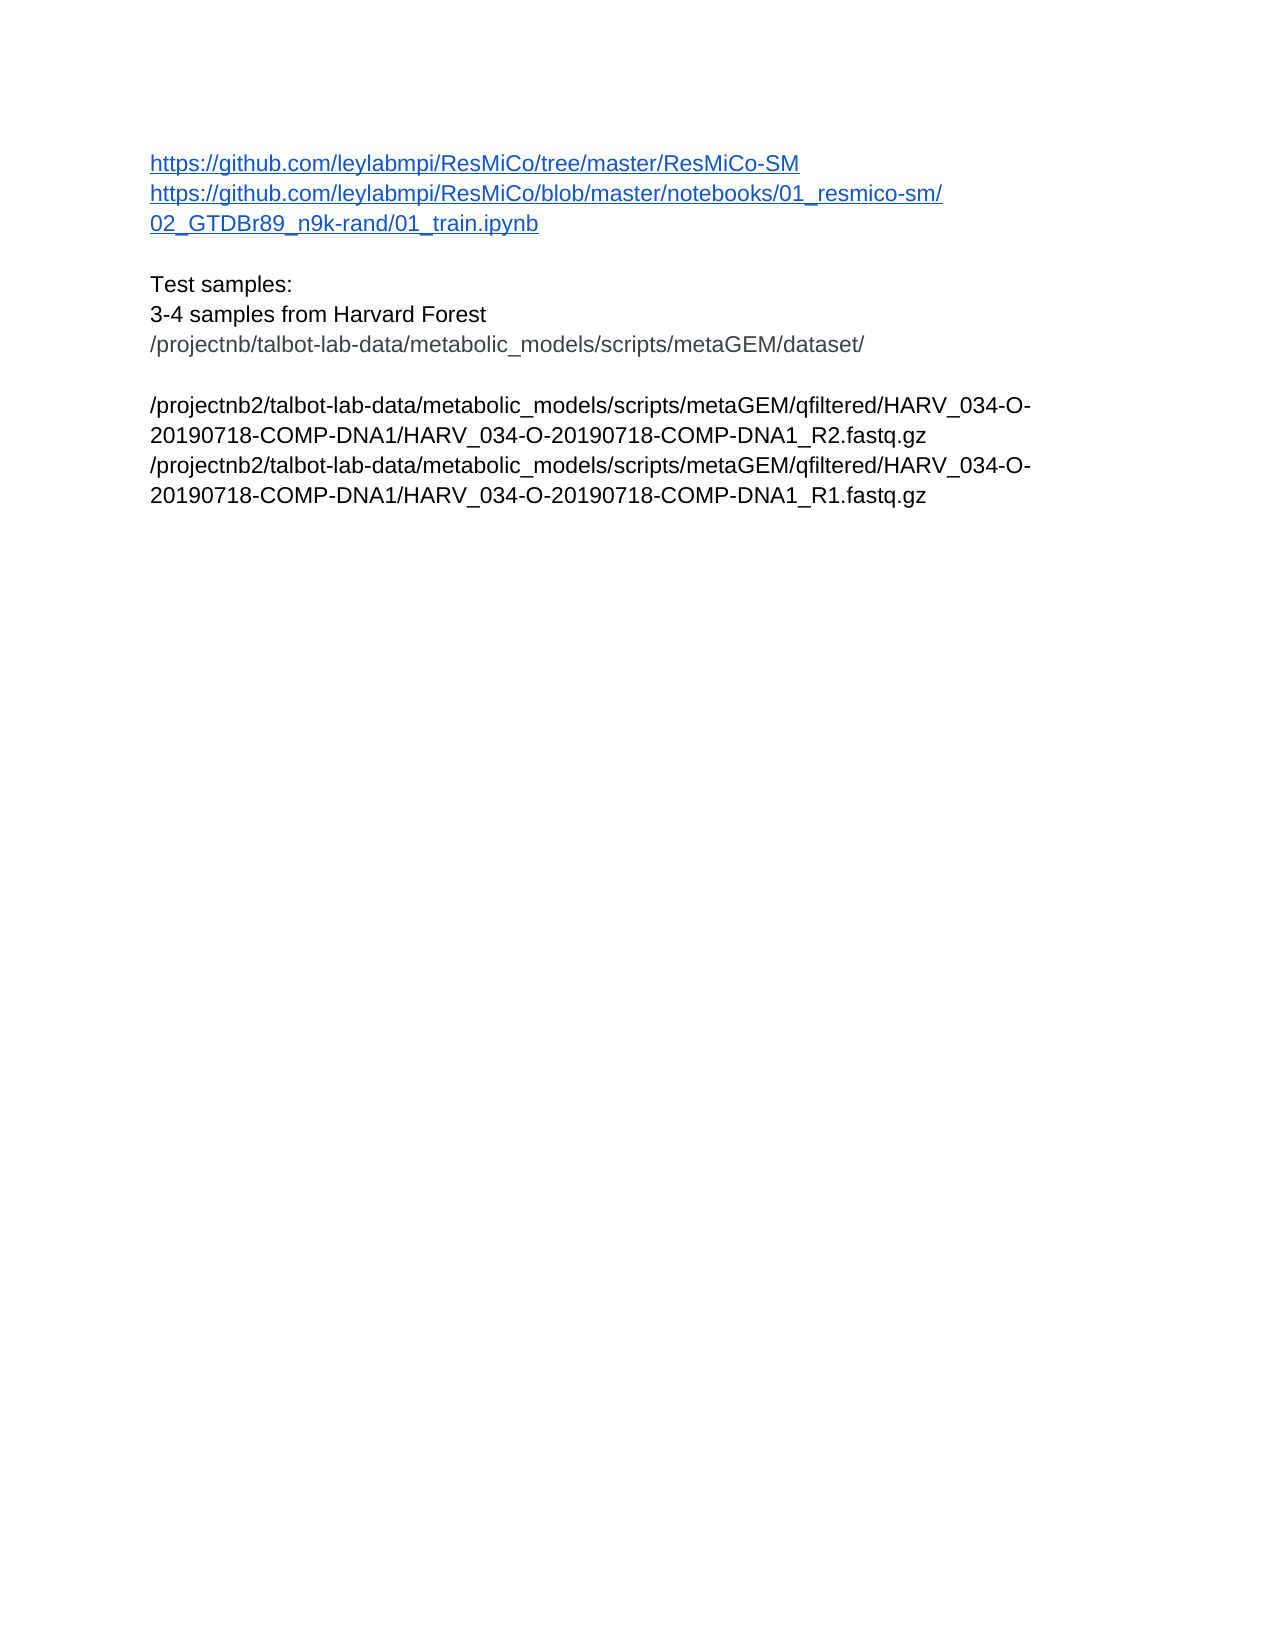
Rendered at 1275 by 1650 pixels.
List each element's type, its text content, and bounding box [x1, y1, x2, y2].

text 3-4 samples from Harvard Forest [150, 301, 1125, 327]
text /projectnb2/talbot-lab-data/metabolic_models/scripts/metaGEM/qfiltered/HARV_034-O-20190718-COMP-DNA1/HARV_034-O-20190718-COMP-DNA1_R2.fastq.gz [150, 392, 1125, 448]
text /projectnb2/talbot-lab-data/metabolic_models/scripts/metaGEM/qfiltered/HARV_034-O-20190718-COMP-DNA1/HARV_034-O-20190718-COMP-DNA1_R1.fastq.gz [150, 452, 1125, 509]
text /projectnb/talbot-lab-data/metabolic_models/scripts/metaGEM/dataset/ [150, 331, 1125, 358]
text Test samples: [150, 271, 1125, 297]
text https://github.com/leylabmpi/ResMiCo/blob/master/notebooks/01_resmico-sm/02_GTDBr89_n9k-rand/01_train.ipynb [150, 180, 1125, 237]
text https://github.com/leylabmpi/ResMiCo/tree/master/ResMiCo-SM [150, 150, 1125, 176]
